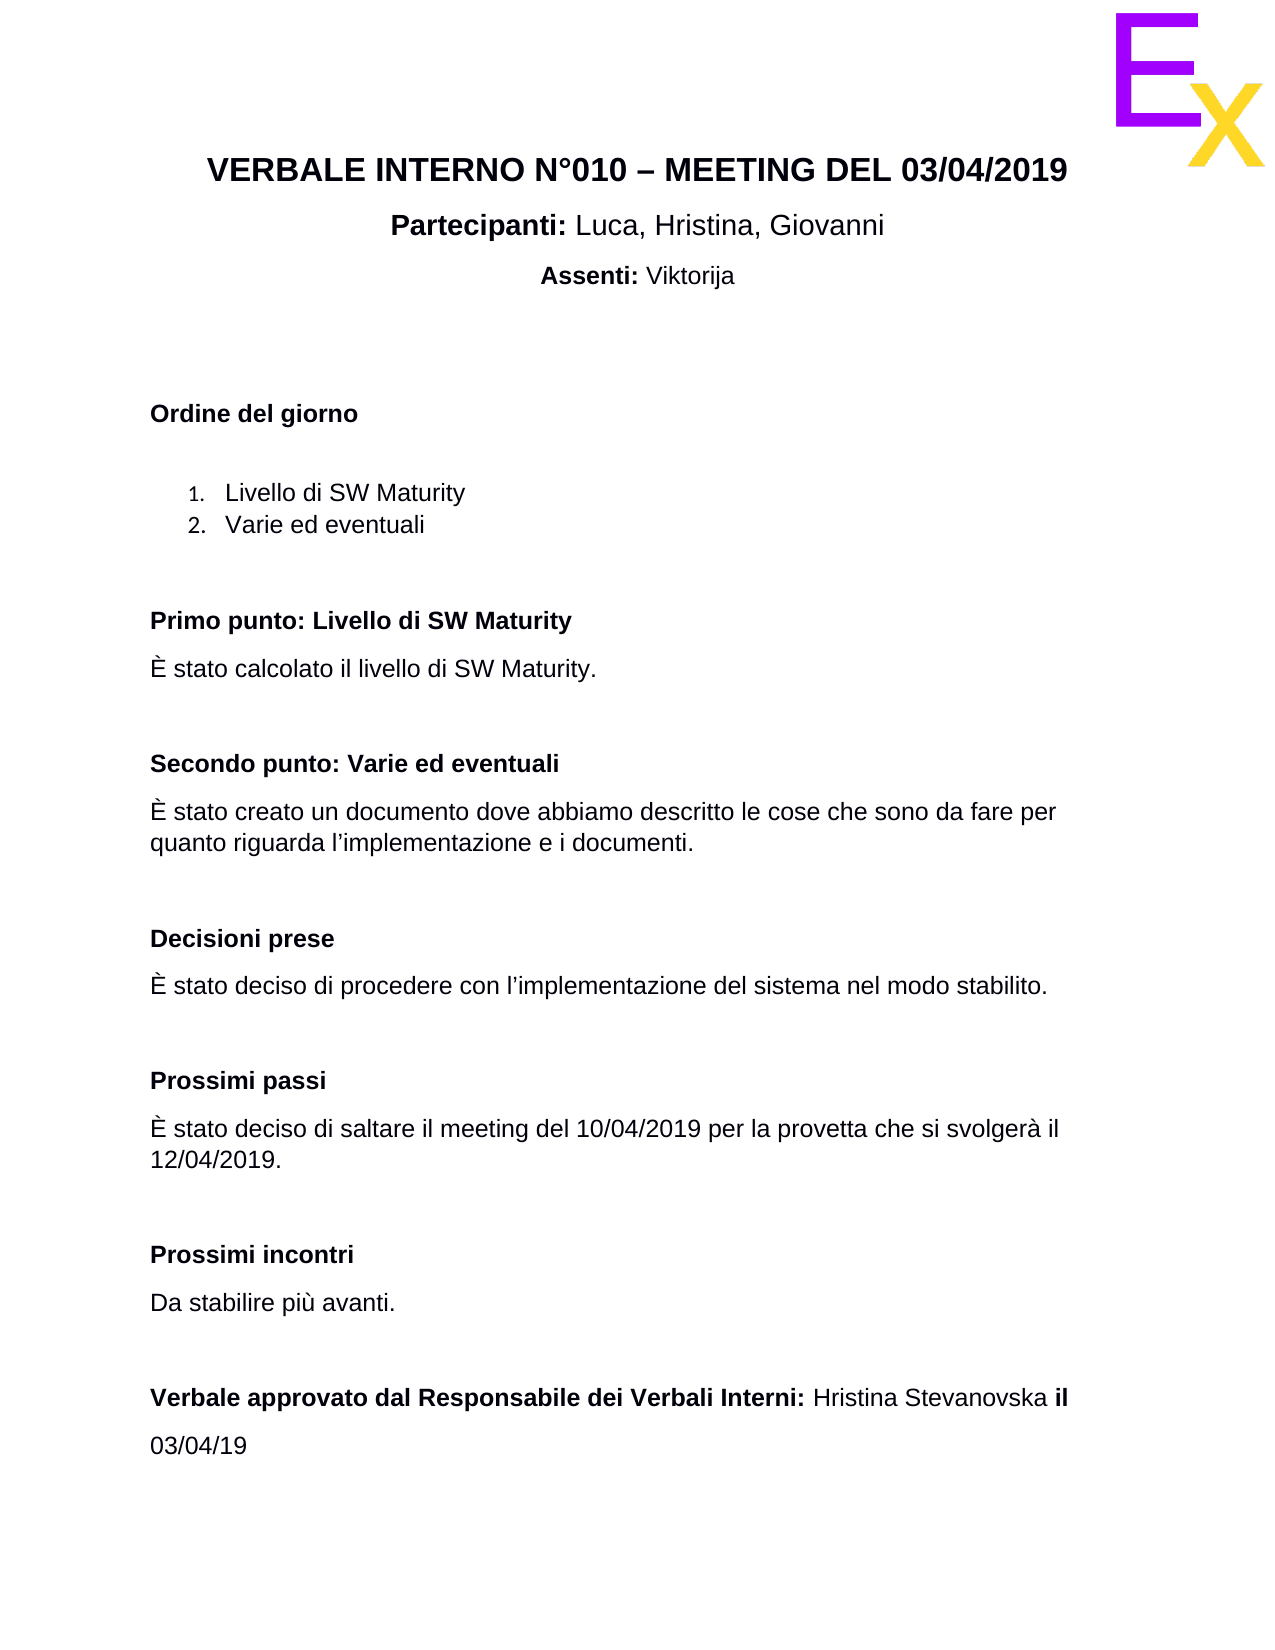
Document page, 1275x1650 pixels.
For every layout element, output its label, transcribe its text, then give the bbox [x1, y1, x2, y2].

text Primo punto: Livello di SW Maturity [150, 606, 1125, 635]
text Ordine del giorno [150, 399, 1125, 428]
text Decisioni prese [150, 924, 1125, 952]
picture [1101, 1, 1273, 173]
text Da stabilire più avanti. [150, 1288, 1125, 1317]
list Varie ed eventuali [187, 509, 1125, 539]
text Verbale approvato dal Responsabile dei Verbali Interni: Hristina Stevanovska il [150, 1383, 1125, 1412]
text Assenti: Viktorija [150, 261, 1125, 290]
text È stato creato un documento dove abbiamo descritto le cose che sono da fare per quanto riguarda l’implementazione e i documenti. [150, 797, 1125, 857]
text Prossimi incontri [150, 1240, 1125, 1269]
text Secondo punto: Varie ed eventuali [150, 749, 1125, 778]
text È stato deciso di saltare il meeting del 10/04/2019 per la provetta che si svolgerà il 12/04/2019. [150, 1114, 1125, 1173]
text Prossimi passi [150, 1066, 1125, 1095]
text È stato calcolato il livello di SW Maturity. [150, 654, 1125, 683]
text Partecipanti: Luca, Hristina, Giovanni [150, 208, 1125, 242]
text 03/04/19 [150, 1431, 1125, 1460]
text VERBALE INTERNO N°010 – MEETING DEL 03/04/2019 [150, 150, 1125, 188]
list Livello di SW Maturity [187, 478, 1125, 507]
text È stato deciso di procedere con l’implementazione del sistema nel modo stabilito. [150, 971, 1125, 1000]
